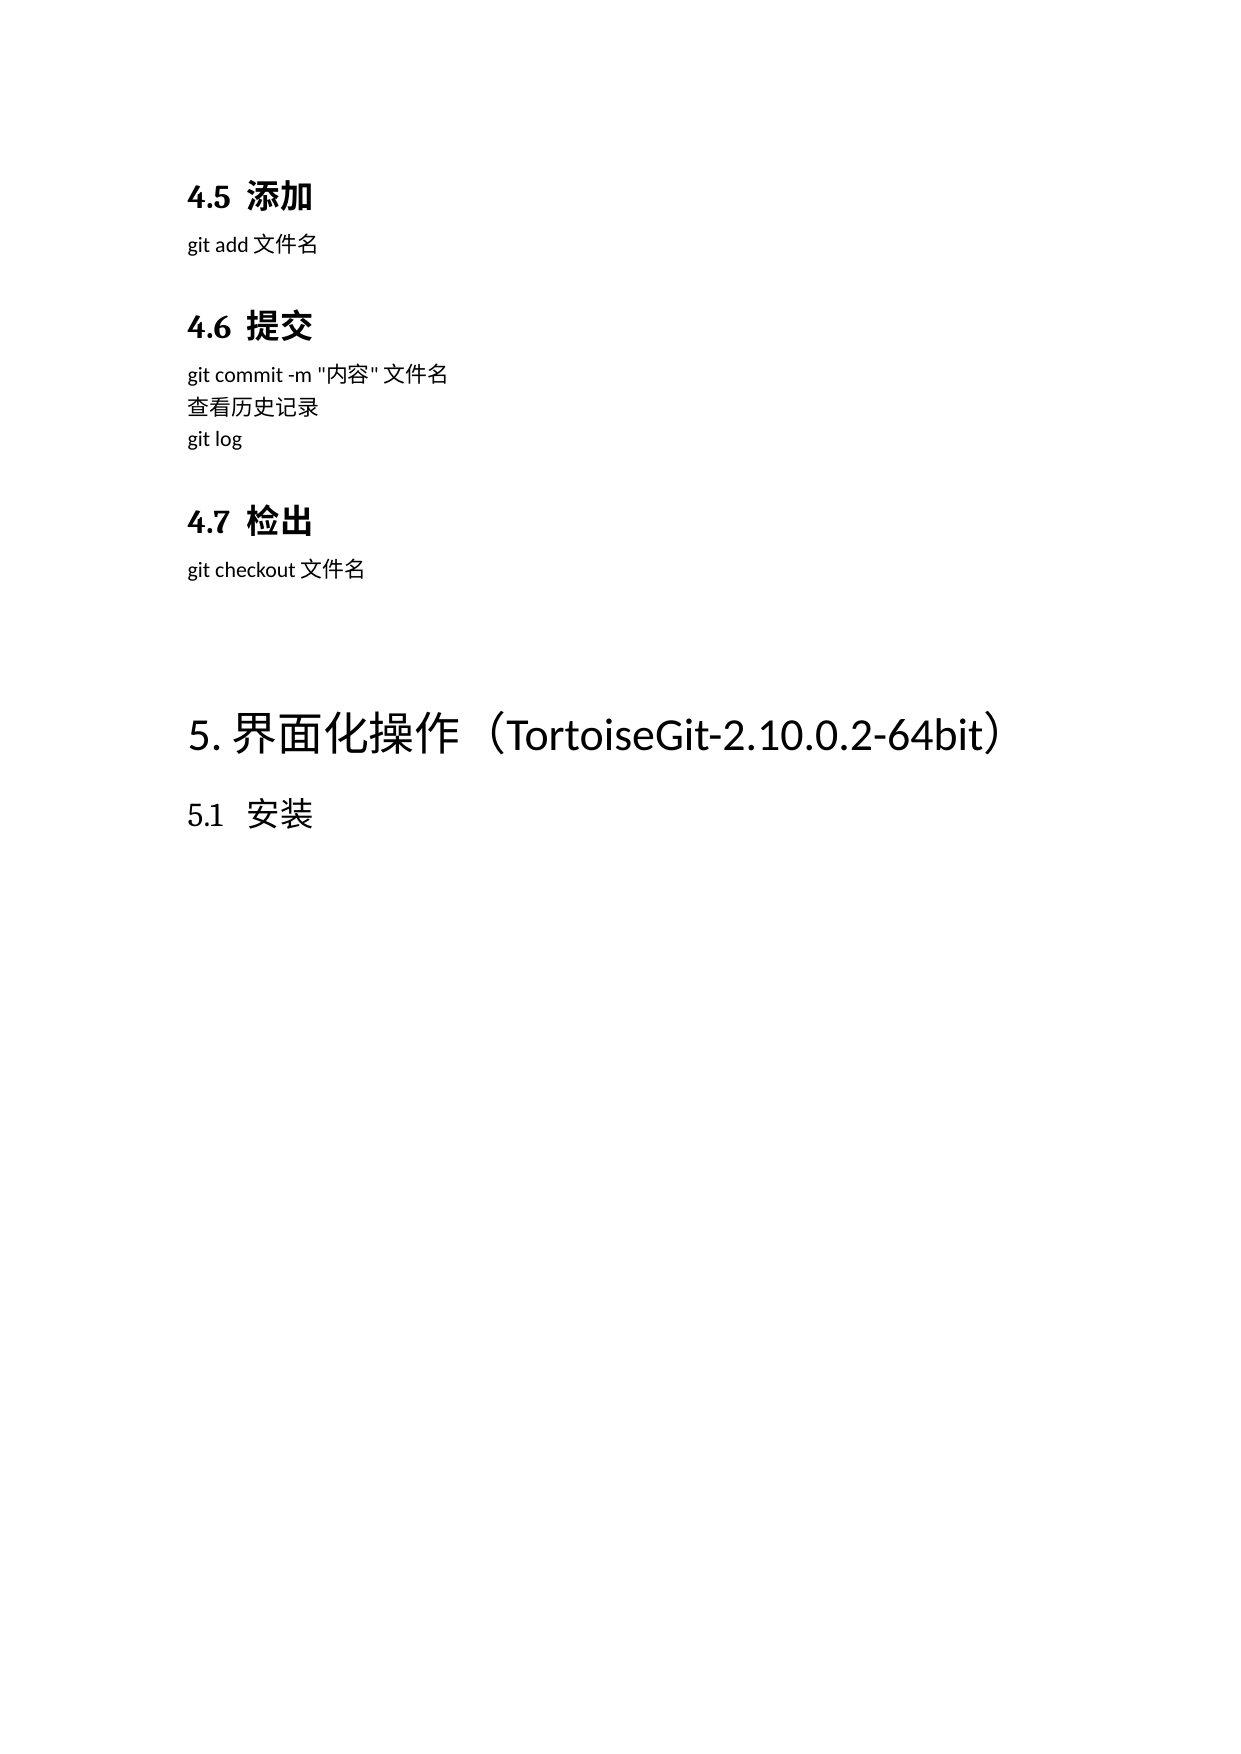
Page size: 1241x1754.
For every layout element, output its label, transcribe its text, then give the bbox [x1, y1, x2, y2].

text 查看历史记录 [187, 389, 1053, 422]
text git checkout 文件名 [187, 552, 1053, 584]
subtitle 检出 [187, 487, 1053, 552]
subtitle 安装 [187, 779, 1053, 844]
subtitle 界面化操作（TortoiseGit-2.10.0.2-64bit） [187, 682, 1053, 779]
text git commit -m "内容" 文件名 [187, 357, 1053, 389]
text git log [187, 422, 1053, 454]
subtitle 提交 [187, 292, 1053, 357]
text git add 文件名 [187, 227, 1053, 259]
subtitle 添加 [187, 162, 1053, 227]
